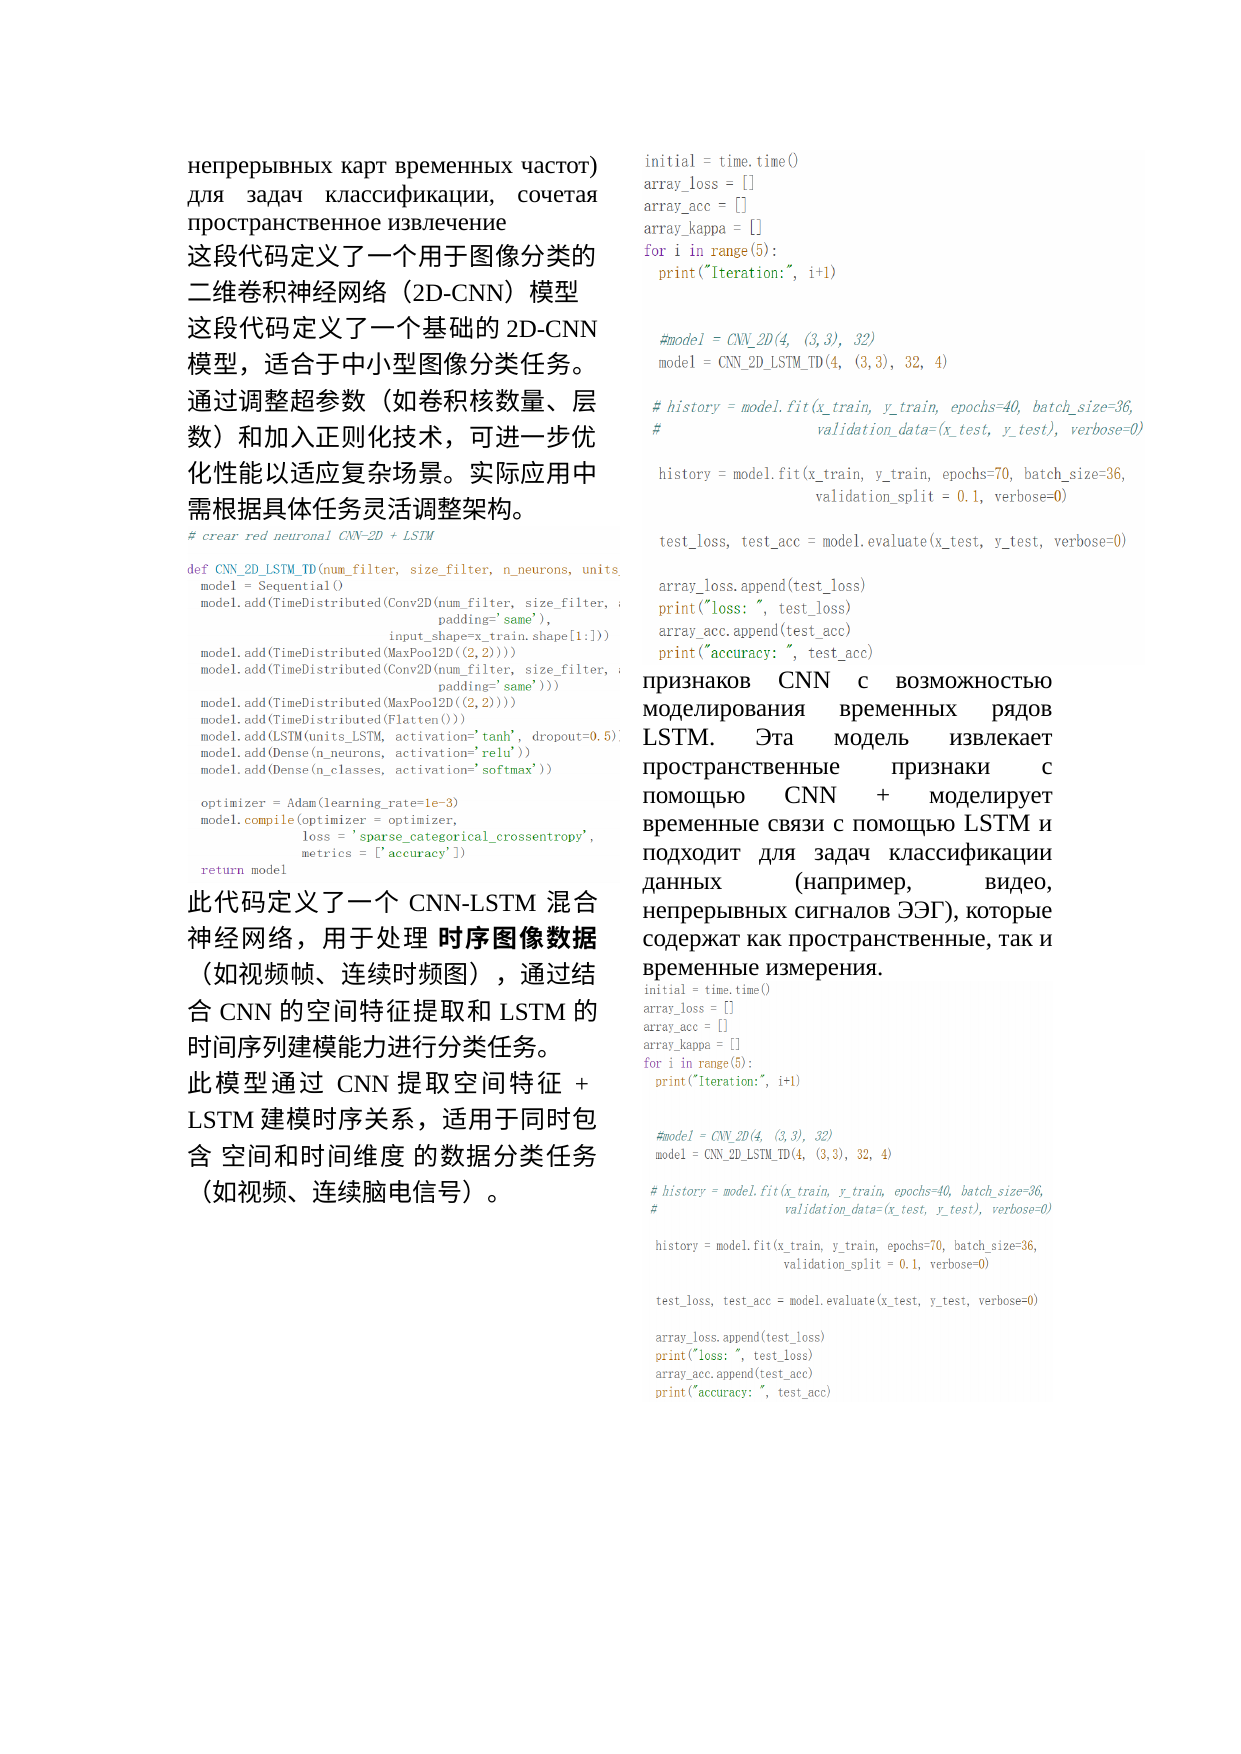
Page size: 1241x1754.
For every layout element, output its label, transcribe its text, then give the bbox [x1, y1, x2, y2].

picture [187, 526, 620, 883]
picture [642, 981, 1053, 1402]
text 此代码定义了一个 ​CNN-LSTM 混合神经网络，用于处理 ​时序图像数据​（如视频帧、连续时频图），通过结合CNN的空间特征提取和LSTM的时间序列建模能力进行分类任务。 [187, 883, 598, 1064]
text 这段代码定义了一个基础的2D-CNN模型，适合于中小型图像分类任务。通过调整超参数（如卷积核数量、层数）和加入正则化技术，可进一步优化性能以适应复杂场景。实际应用中需根据具体任务灵活调整架构。 [187, 309, 598, 526]
text 此模型通过 ​CNN提取空间特征​ + ​LSTM建模时序关系，适用于同时包含 ​空间和时间维度​ 的数据分类任务（如视频、连续脑电信号）。 [187, 1064, 598, 1209]
picture [642, 150, 1145, 665]
text 这段代码定义了一个用于图像分类的二维卷积神经网络（2D-CNN）模型 [187, 236, 598, 309]
text признаков CNN с возможностью моделирования временных рядов LSTM. Эта модель извлекает пространственные признаки с помощью CNN + моделирует временные связи с помощью LSTM и подходит для задач классификации данных (например, видео, непрерывных сигналов ЭЭГ), которые содержат как пространственные, так и временные измерения. [642, 665, 1053, 981]
